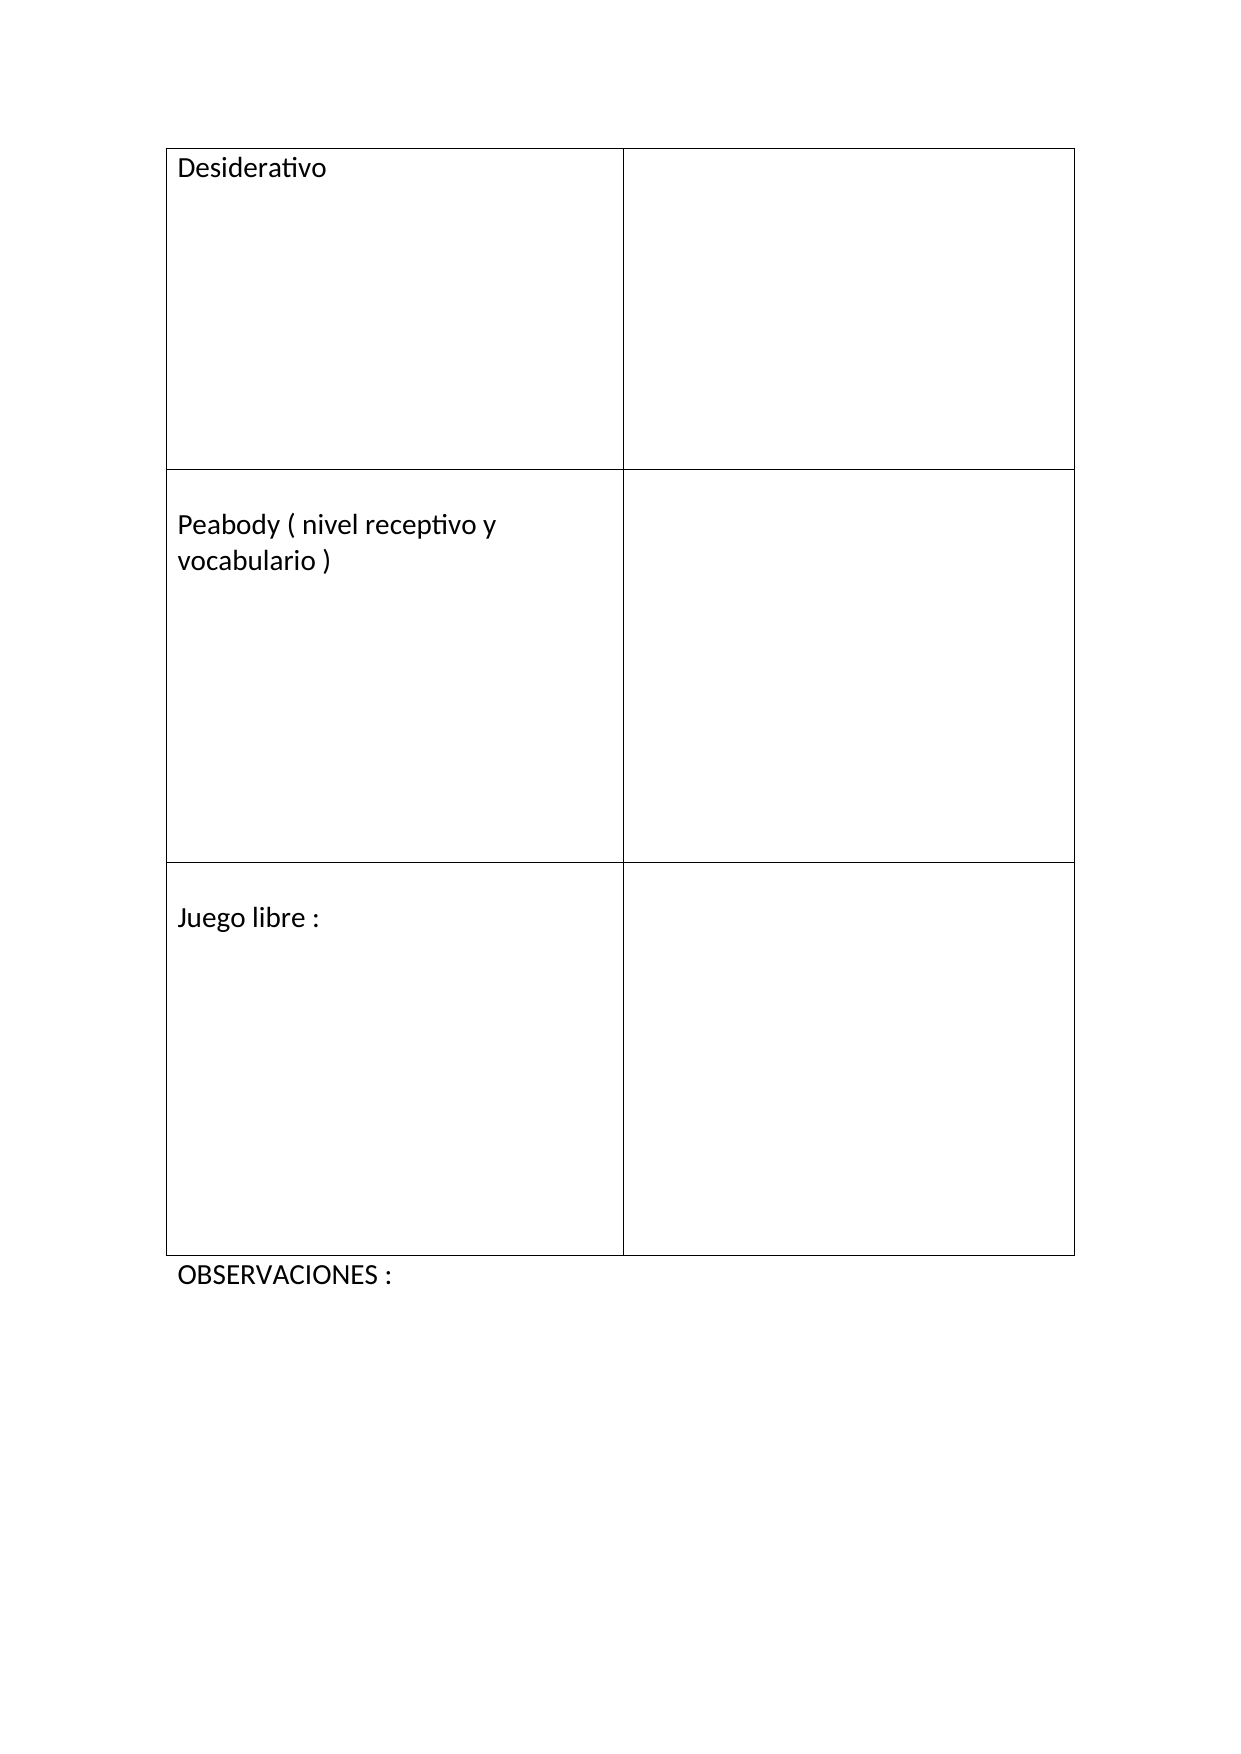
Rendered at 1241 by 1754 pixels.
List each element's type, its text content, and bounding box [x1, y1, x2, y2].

table_cell [624, 470, 1074, 862]
text OBSERVACIONES : [177, 1256, 1063, 1292]
table_cell [624, 863, 1074, 1255]
table_cell Peabody ( nivel receptivo y vocabulario ) [167, 470, 623, 862]
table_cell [167, 149, 623, 469]
table_cell [624, 149, 1074, 469]
table_cell Juego libre : [167, 863, 623, 1255]
